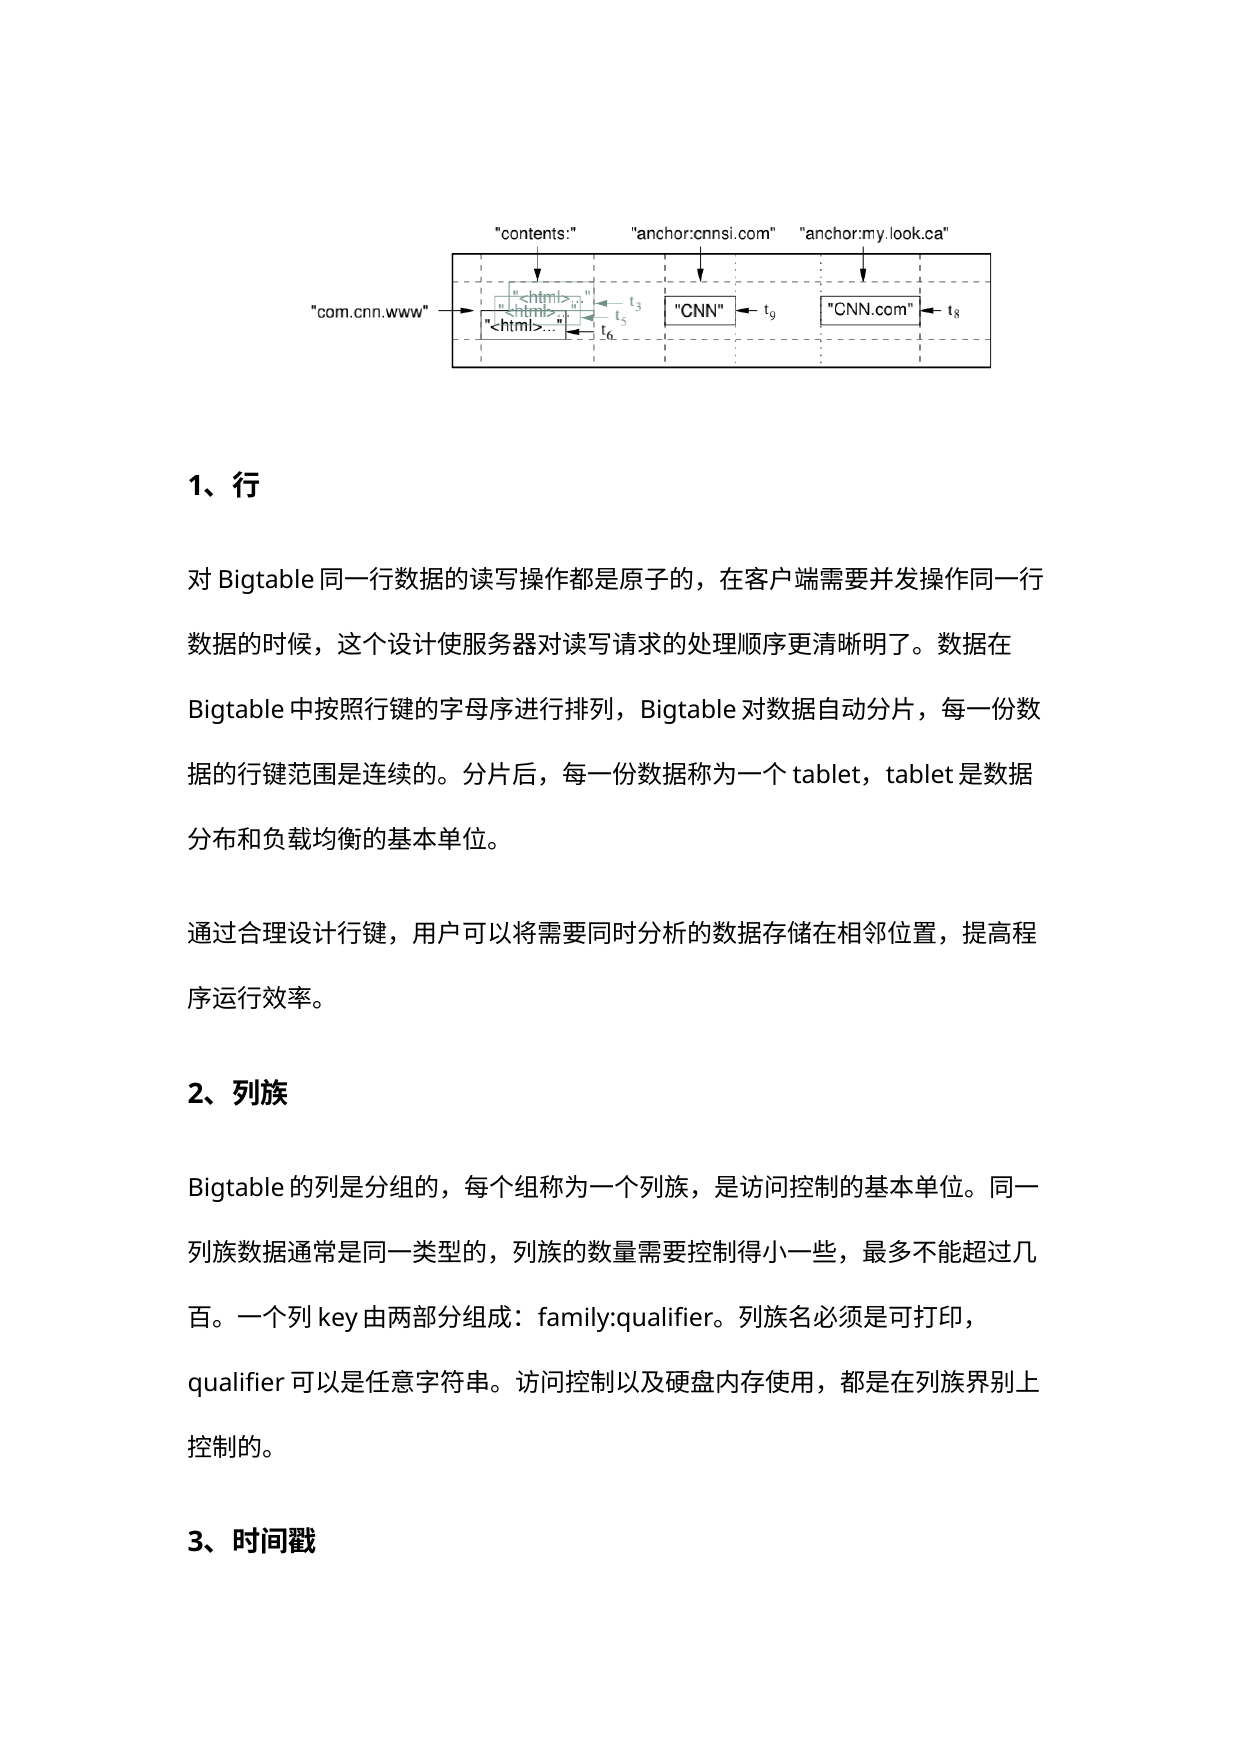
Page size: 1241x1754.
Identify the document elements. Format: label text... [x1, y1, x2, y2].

text 通过合理设计行键，用户可以将需要同时分析的数据存储在相邻位置，提高程序运行效率。 [187, 899, 1053, 1029]
text 3、时间戳 [187, 1507, 1053, 1572]
text 2、列族 [187, 1059, 1053, 1124]
text 1、行 [187, 451, 1053, 516]
text Bigtable的列是分组的，每个组称为一个列族，是访问控制的基本单位。同一列族数据通常是同一类型的，列族的数量需要控制得小一些，最多不能超过几百。一个列key由两部分组成：family:qualifier。列族名必须是可打印，qualifier可以是任意字符串。访问控制以及硬盘内存使用，都是在列族界别上控制的。 [187, 1153, 1053, 1478]
picture [262, 194, 1128, 405]
text 对Bigtable同一行数据的读写操作都是原子的，在客户端需要并发操作同一行数据的时候，这个设计使服务器对读写请求的处理顺序更清晰明了。数据在Bigtable中按照行键的字母序进行排列，Bigtable对数据自动分片，每一份数据的行键范围是连续的。分片后，每一份数据称为一个tablet，tablet是数据分布和负载均衡的基本单位。 [187, 545, 1053, 870]
